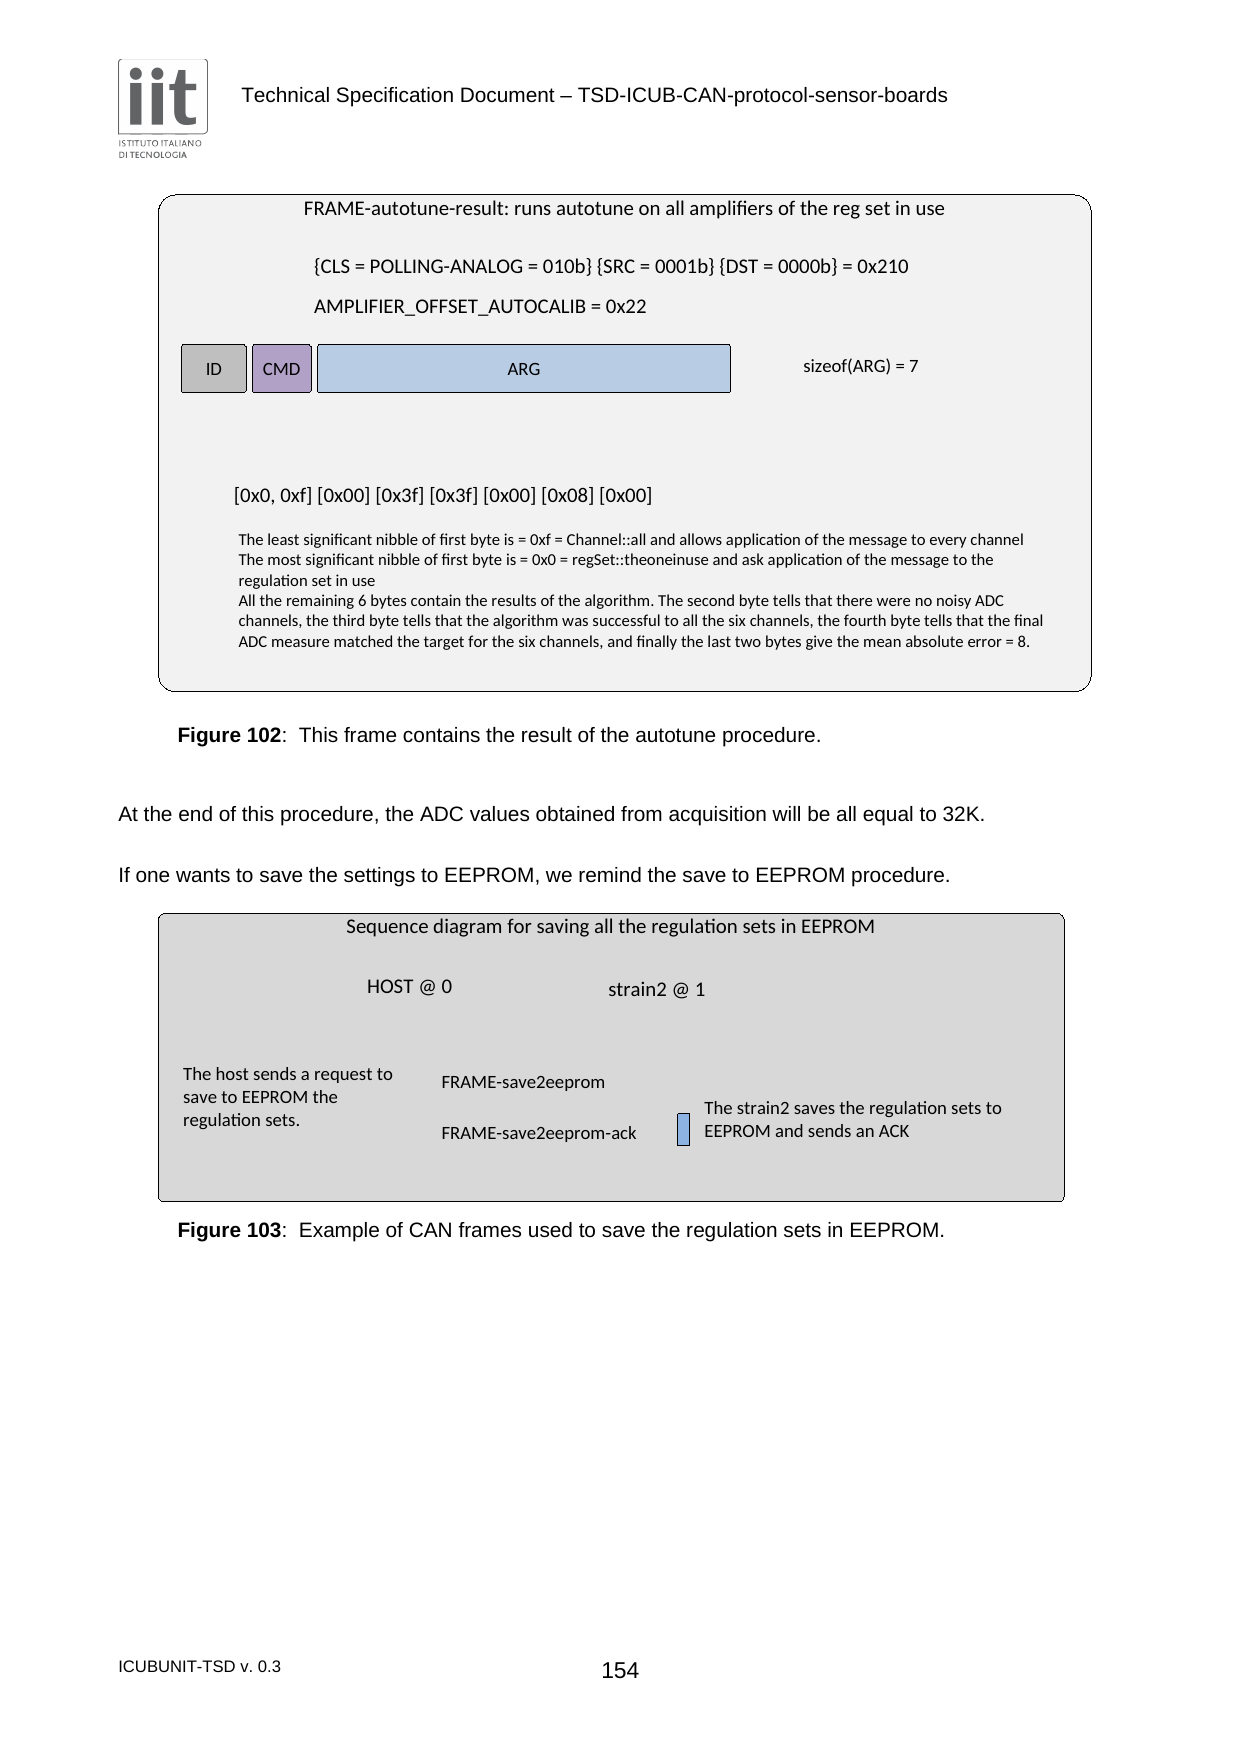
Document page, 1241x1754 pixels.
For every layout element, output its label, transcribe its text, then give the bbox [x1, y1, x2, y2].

text Figure 102: This frame contains the result of the autotune procedure. [177, 723, 1063, 747]
text Figure 103: Example of CAN frames used to save the regulation sets in EEPROM. [177, 1218, 1063, 1242]
text At the end of this procedure, the ADC values obtained from acquisition will be all equal to 32K. [118, 802, 1122, 826]
picture [118, 59, 208, 158]
text If one wants to save the settings to EEPROM, we remind the save to EEPROM procedure. [118, 863, 1122, 887]
